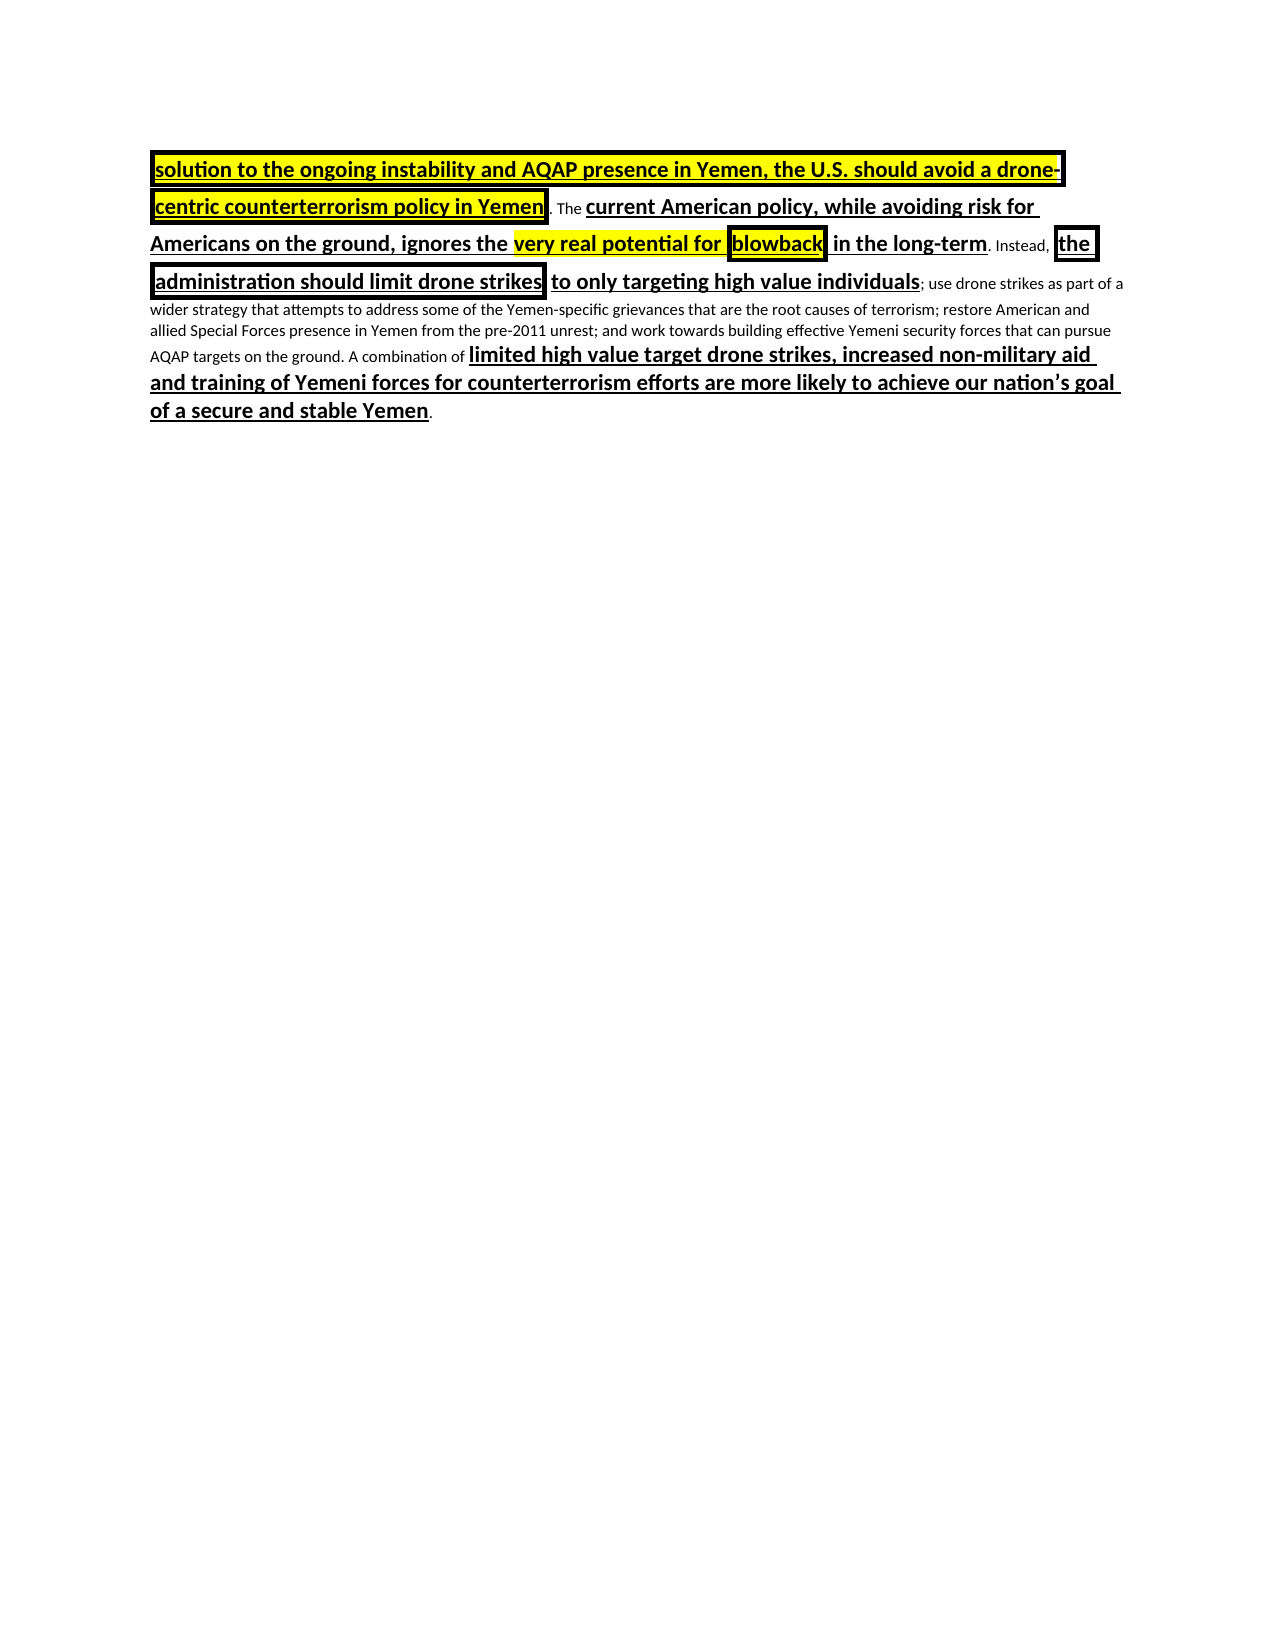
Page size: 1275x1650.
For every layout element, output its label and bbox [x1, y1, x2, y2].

text [150, 150, 1125, 424]
